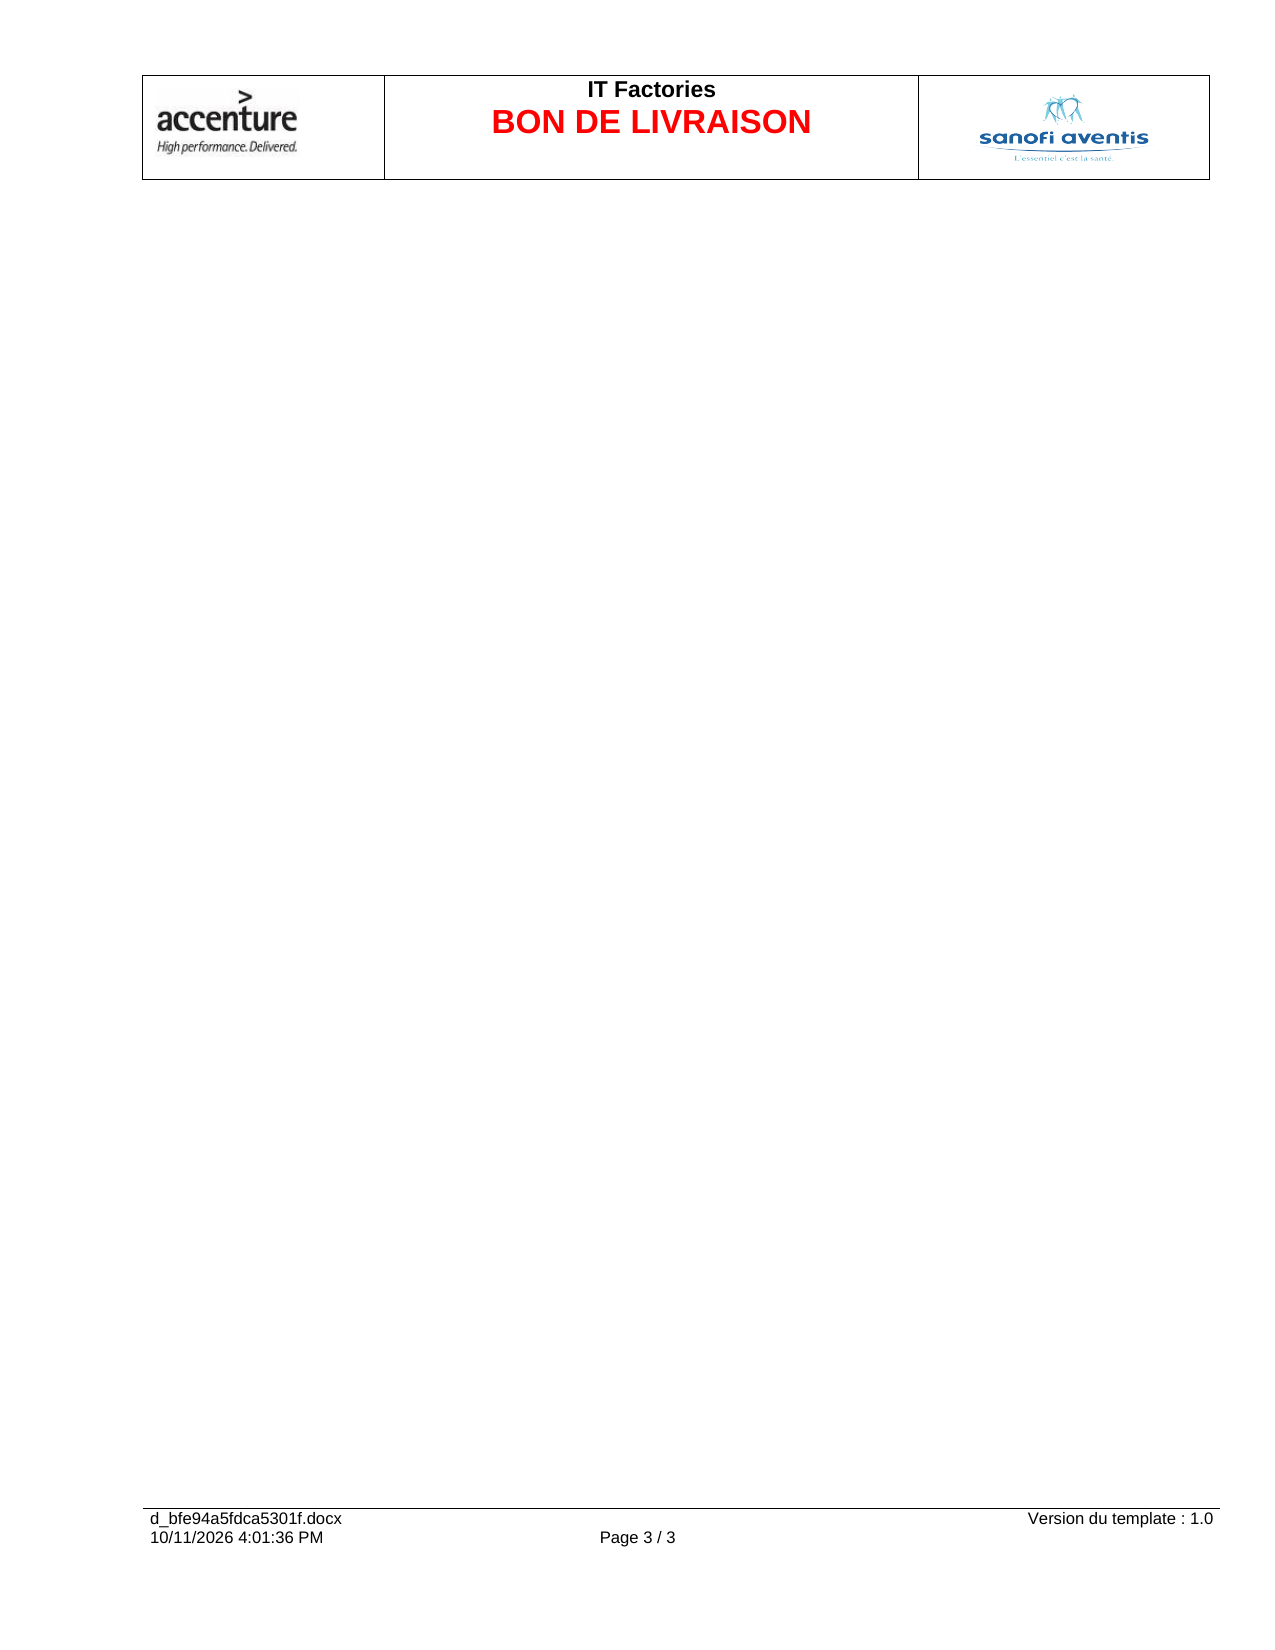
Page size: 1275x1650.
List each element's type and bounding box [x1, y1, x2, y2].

picture [155, 88, 300, 157]
picture [974, 94, 1154, 161]
